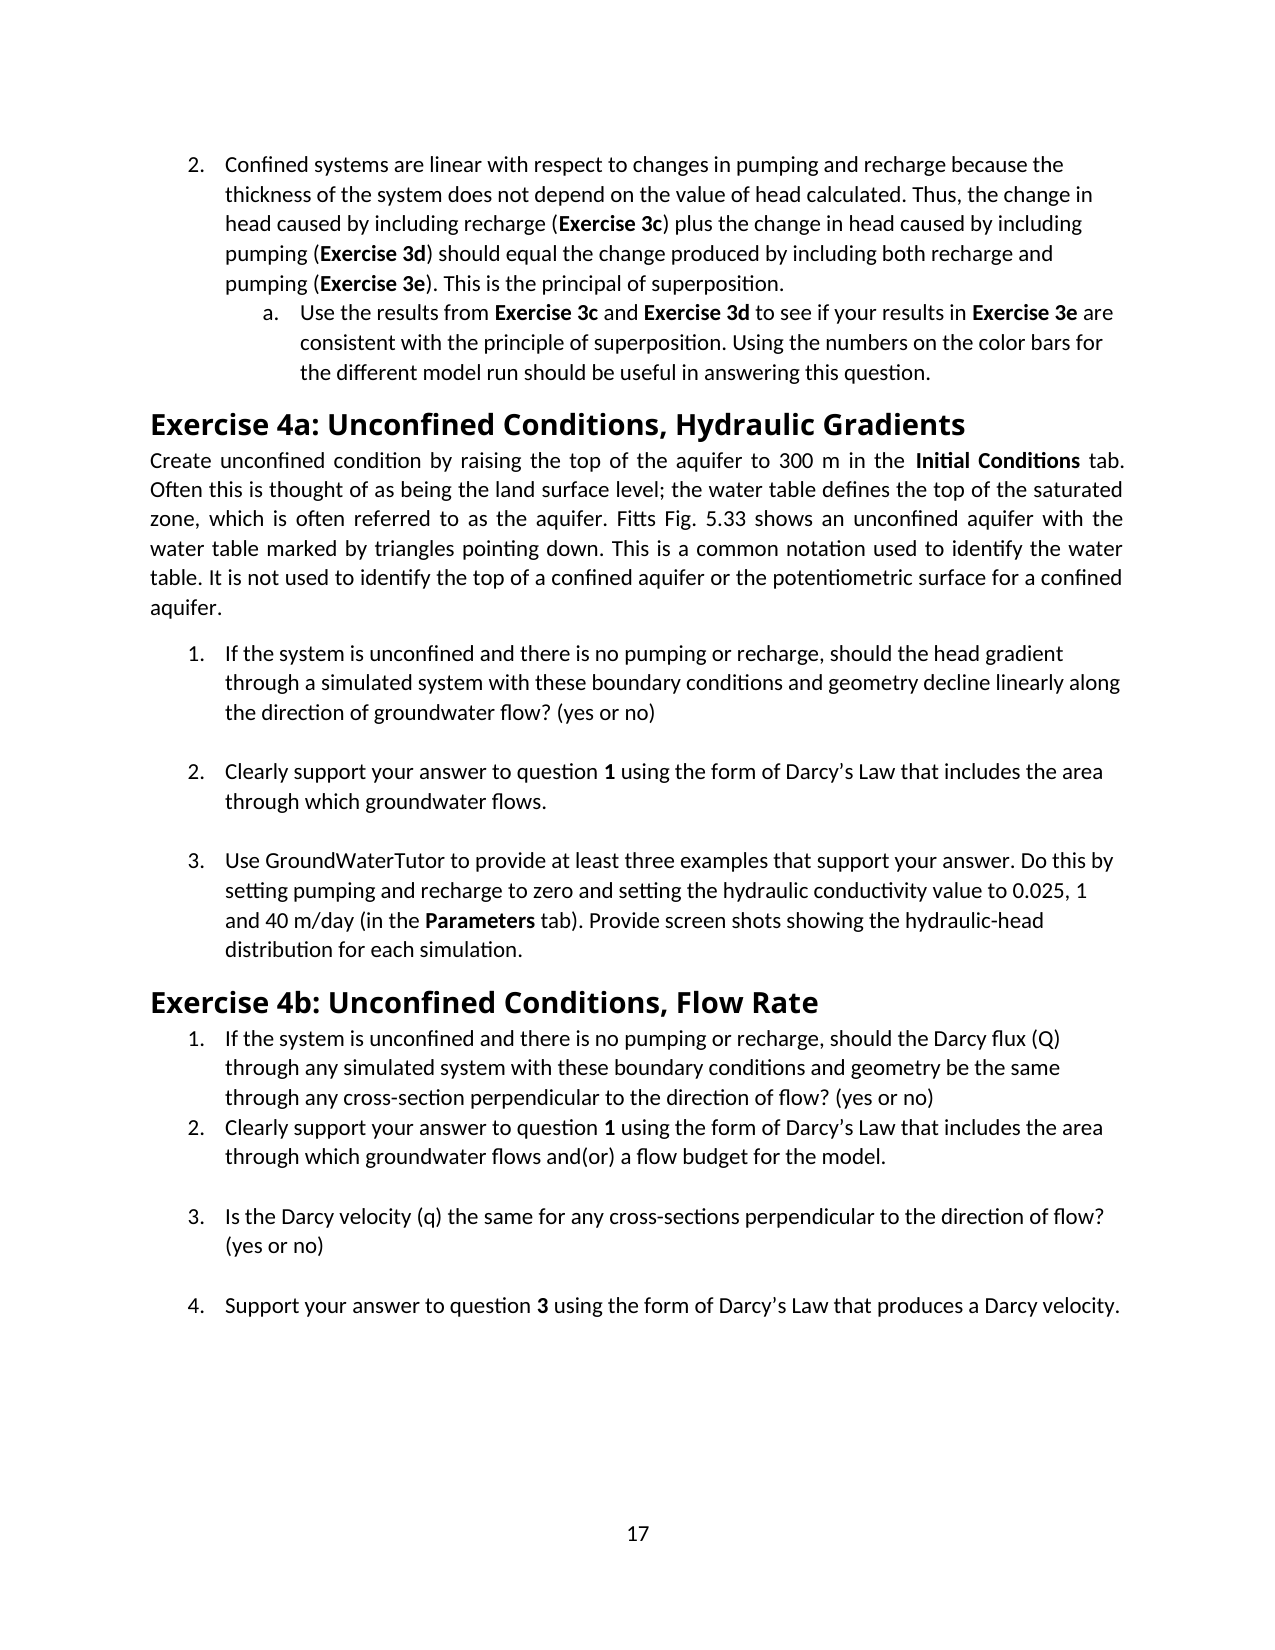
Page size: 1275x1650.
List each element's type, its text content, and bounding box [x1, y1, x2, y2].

list If the system is unconfined and there is no pumping or recharge, should the head gradient through a simulated system with these boundary conditions and geometry decline linearly along the direction of groundwater flow? (yes or no) [187, 639, 1125, 726]
list Support your answer to question 3 using the form of Darcy’s Law that produces a Darcy velocity. [187, 1291, 1125, 1319]
list Clearly support your answer to question 1 using the form of Darcy’s Law that includes the area through which groundwater flows and(or) a flow budget for the model. [187, 1113, 1125, 1170]
list Use GroundWaterTutor to provide at least three examples that support your answer. Do this by setting pumping and recharge to zero and setting the hydraulic conductivity value to 0.025, 1 and 40 m/day (in the Parameters tab). Provide screen shots showing the hydraulic-head distribution for each simulation. [187, 847, 1125, 964]
list Is the Darcy velocity (q) the same for any cross-sections perpendicular to the direction of flow? (yes or no) [187, 1202, 1125, 1259]
list If the system is unconfined and there is no pumping or recharge, should the Darcy flux (Q) through any simulated system with these boundary conditions and geometry be the same through any cross-section perpendicular to the direction of flow? (yes or no) [187, 1024, 1125, 1111]
list Clearly support your answer to question 1 using the form of Darcy’s Law that includes the area through which groundwater flows. [187, 757, 1125, 815]
subtitle Exercise 4b: Unconfined Conditions, Flow Rate [150, 982, 1125, 1022]
subtitle Exercise 4a: Unconfined Conditions, Hydraulic Gradients [150, 404, 1125, 444]
